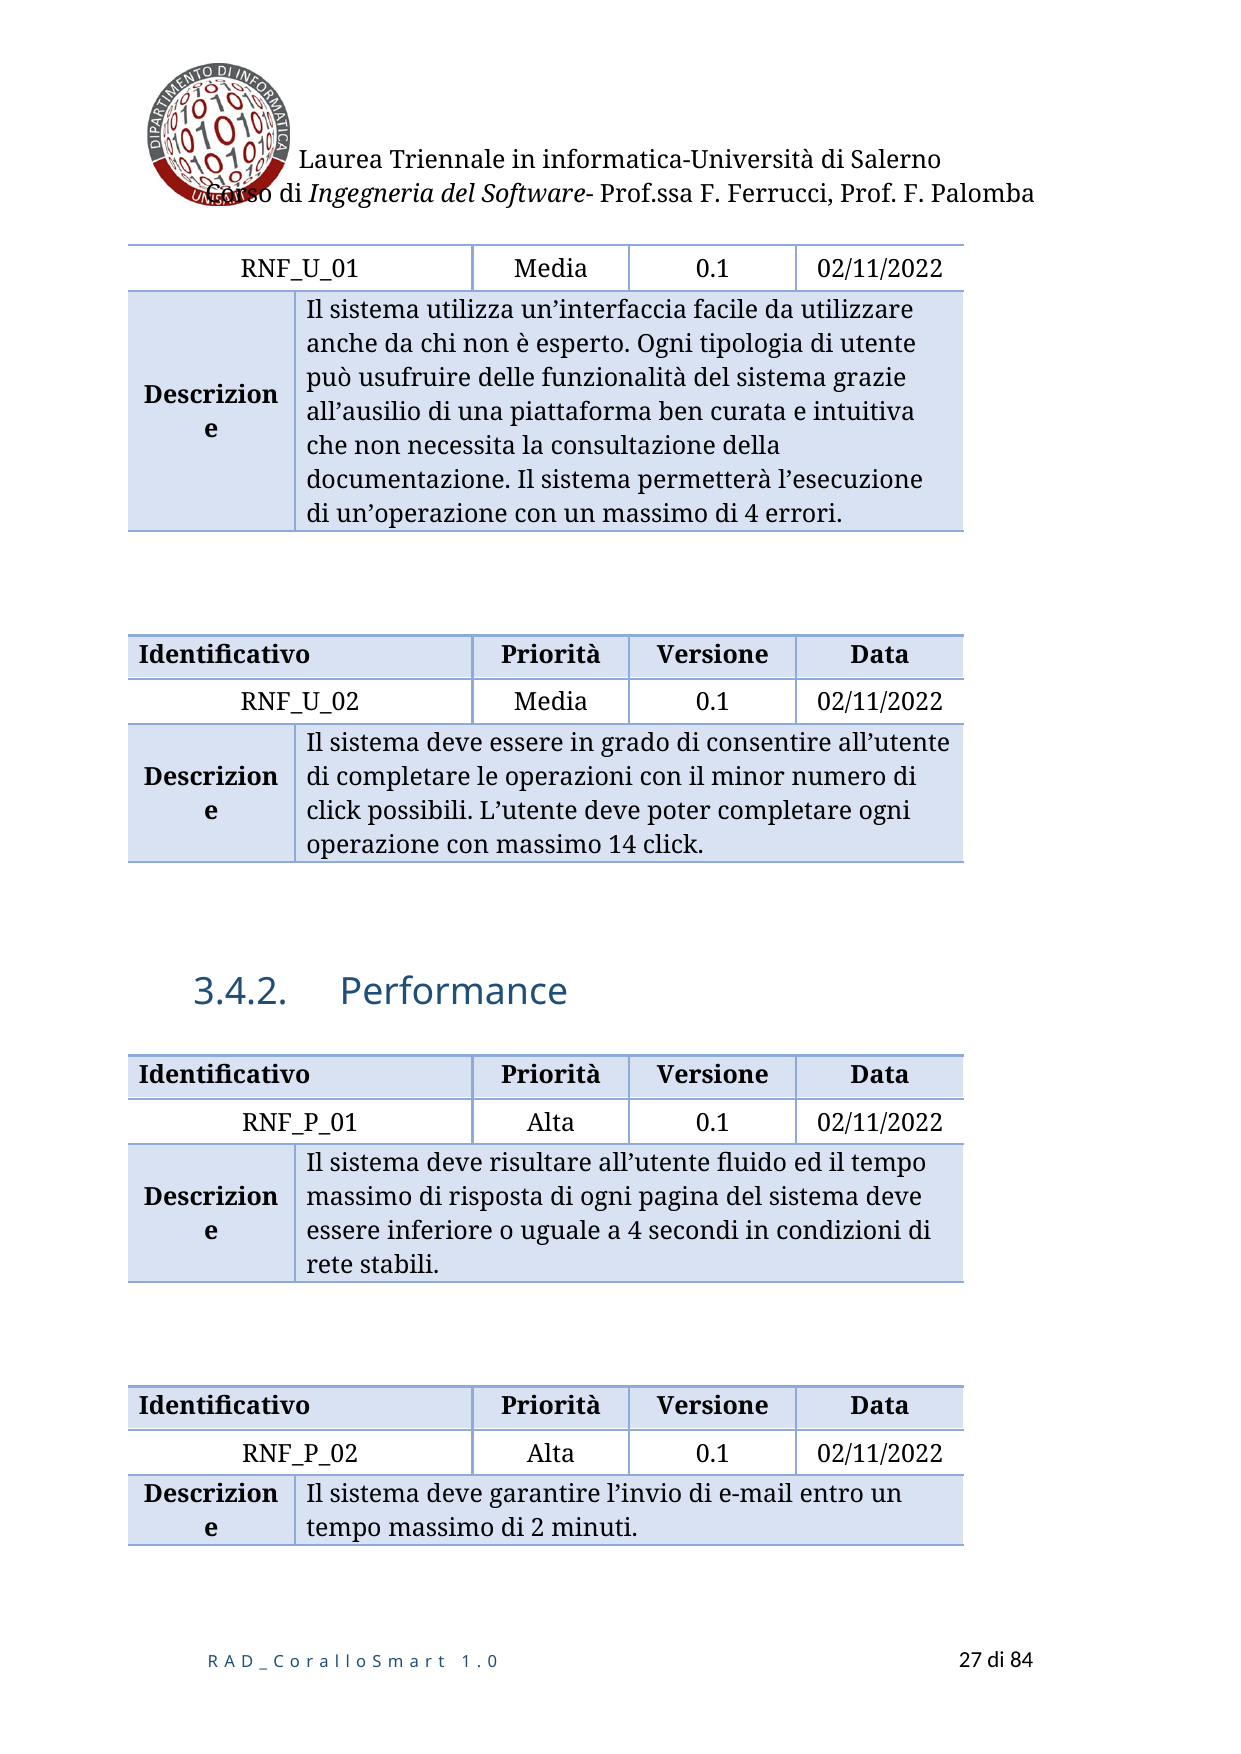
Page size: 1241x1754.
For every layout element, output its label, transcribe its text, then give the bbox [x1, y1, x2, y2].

table_cell 02/11/2022 [797, 1100, 963, 1143]
table_cell Il sistema deve garantire l’invio di e-mail entro un tempo massimo di 2 minuti. [296, 1476, 963, 1544]
table_header Priorità [474, 1388, 628, 1428]
table_cell Media [474, 680, 628, 723]
table_cell Alta [474, 1431, 628, 1474]
table_header Versione [630, 637, 795, 677]
table_cell 02/11/2022 [797, 680, 963, 723]
table_cell Il sistema deve essere in grado di consentire all’utente di completare le operazioni con il minor numero di click possibili. L’utente deve poter completare ogni operazione con massimo 14 click. [296, 725, 963, 861]
table_cell RNF_U_02 [128, 680, 471, 723]
table_cell Media [474, 246, 628, 289]
table_cell Descrizione [128, 725, 294, 861]
table_cell 0.1 [630, 1100, 795, 1143]
table_cell RNF_U_01 [128, 246, 471, 289]
table_header Versione [630, 1388, 795, 1428]
table_header Versione [630, 1057, 795, 1097]
table_cell Il sistema utilizza un’interfaccia facile da utilizzare anche da chi non è esperto. Ogni tipologia di utente può usufruire delle funzionalità del sistema grazie all’ausilio di una piattaforma ben curata e intuitiva che non necessita la consultazione della documentazione. Il sistema permetterà l’esecuzione di un’operazione con un massimo di 4 errori. [296, 292, 963, 530]
list Performance [193, 965, 1122, 1016]
table_cell Descrizione [128, 1145, 294, 1281]
table_cell Alta [474, 1100, 628, 1143]
table_cell Il sistema deve risultare all’utente fluido ed il tempo massimo di risposta di ogni pagina del sistema deve essere inferiore o uguale a 4 secondi in condizioni di rete stabili. [296, 1145, 963, 1281]
table_cell 0.1 [630, 246, 795, 289]
table_cell RNF_P_02 [128, 1431, 471, 1474]
table_header Priorità [474, 637, 628, 677]
table_cell 02/11/2022 [797, 1431, 963, 1474]
table_cell RNF_P_01 [128, 1100, 471, 1143]
picture [147, 63, 290, 206]
table_cell 0.1 [630, 1431, 795, 1474]
table_header Data [797, 1388, 963, 1428]
table_cell 0.1 [630, 680, 795, 723]
table_header Priorità [474, 1057, 628, 1097]
table_header Data [797, 637, 963, 677]
table_header Identificativo [128, 637, 471, 677]
table_header Data [797, 1057, 963, 1097]
table_cell Descrizione [128, 1476, 294, 1544]
table_header Identificativo [128, 1057, 471, 1097]
table_cell 02/11/2022 [797, 246, 963, 289]
table_header Identificativo [128, 1388, 471, 1428]
table_cell Descrizione [128, 292, 294, 530]
